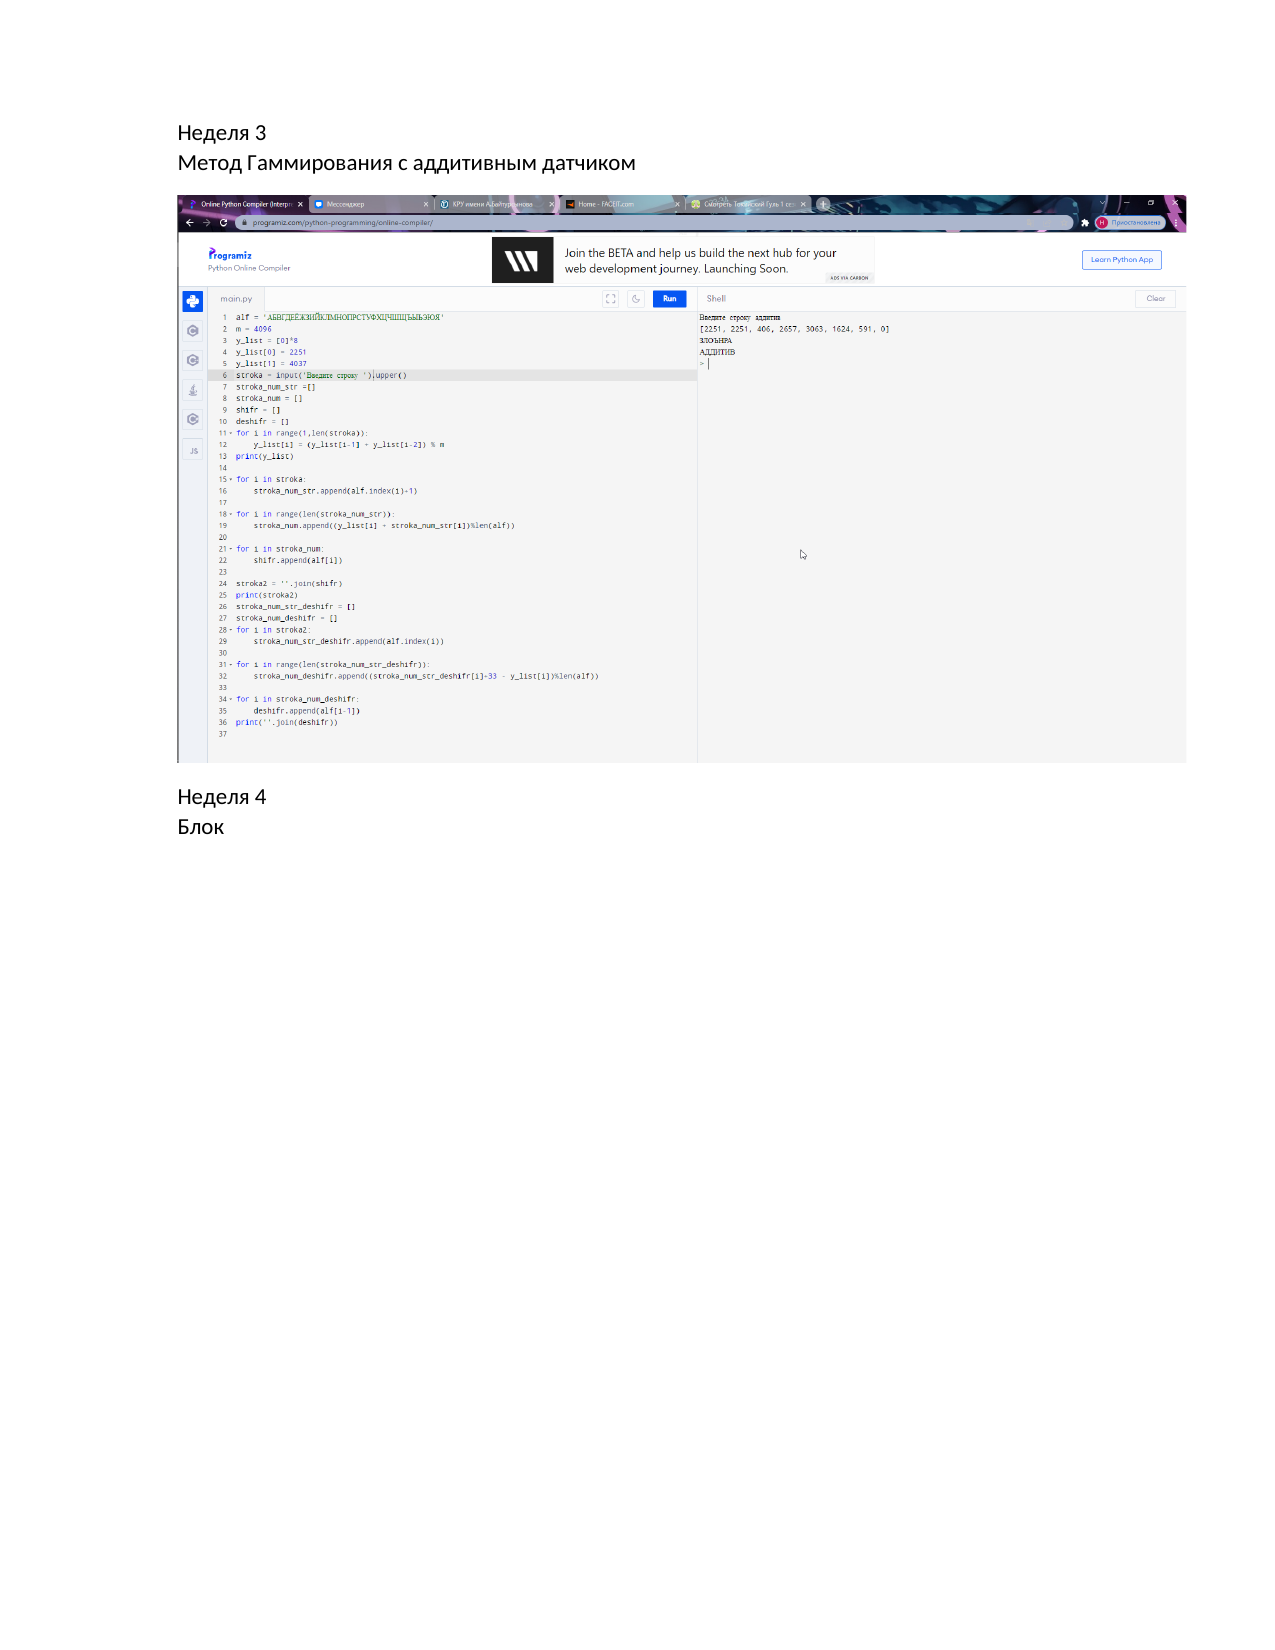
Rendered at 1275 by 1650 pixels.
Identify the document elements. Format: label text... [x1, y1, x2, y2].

text Неделя 4 Блок [177, 782, 1186, 840]
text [177, 118, 1186, 176]
picture [177, 195, 1187, 763]
